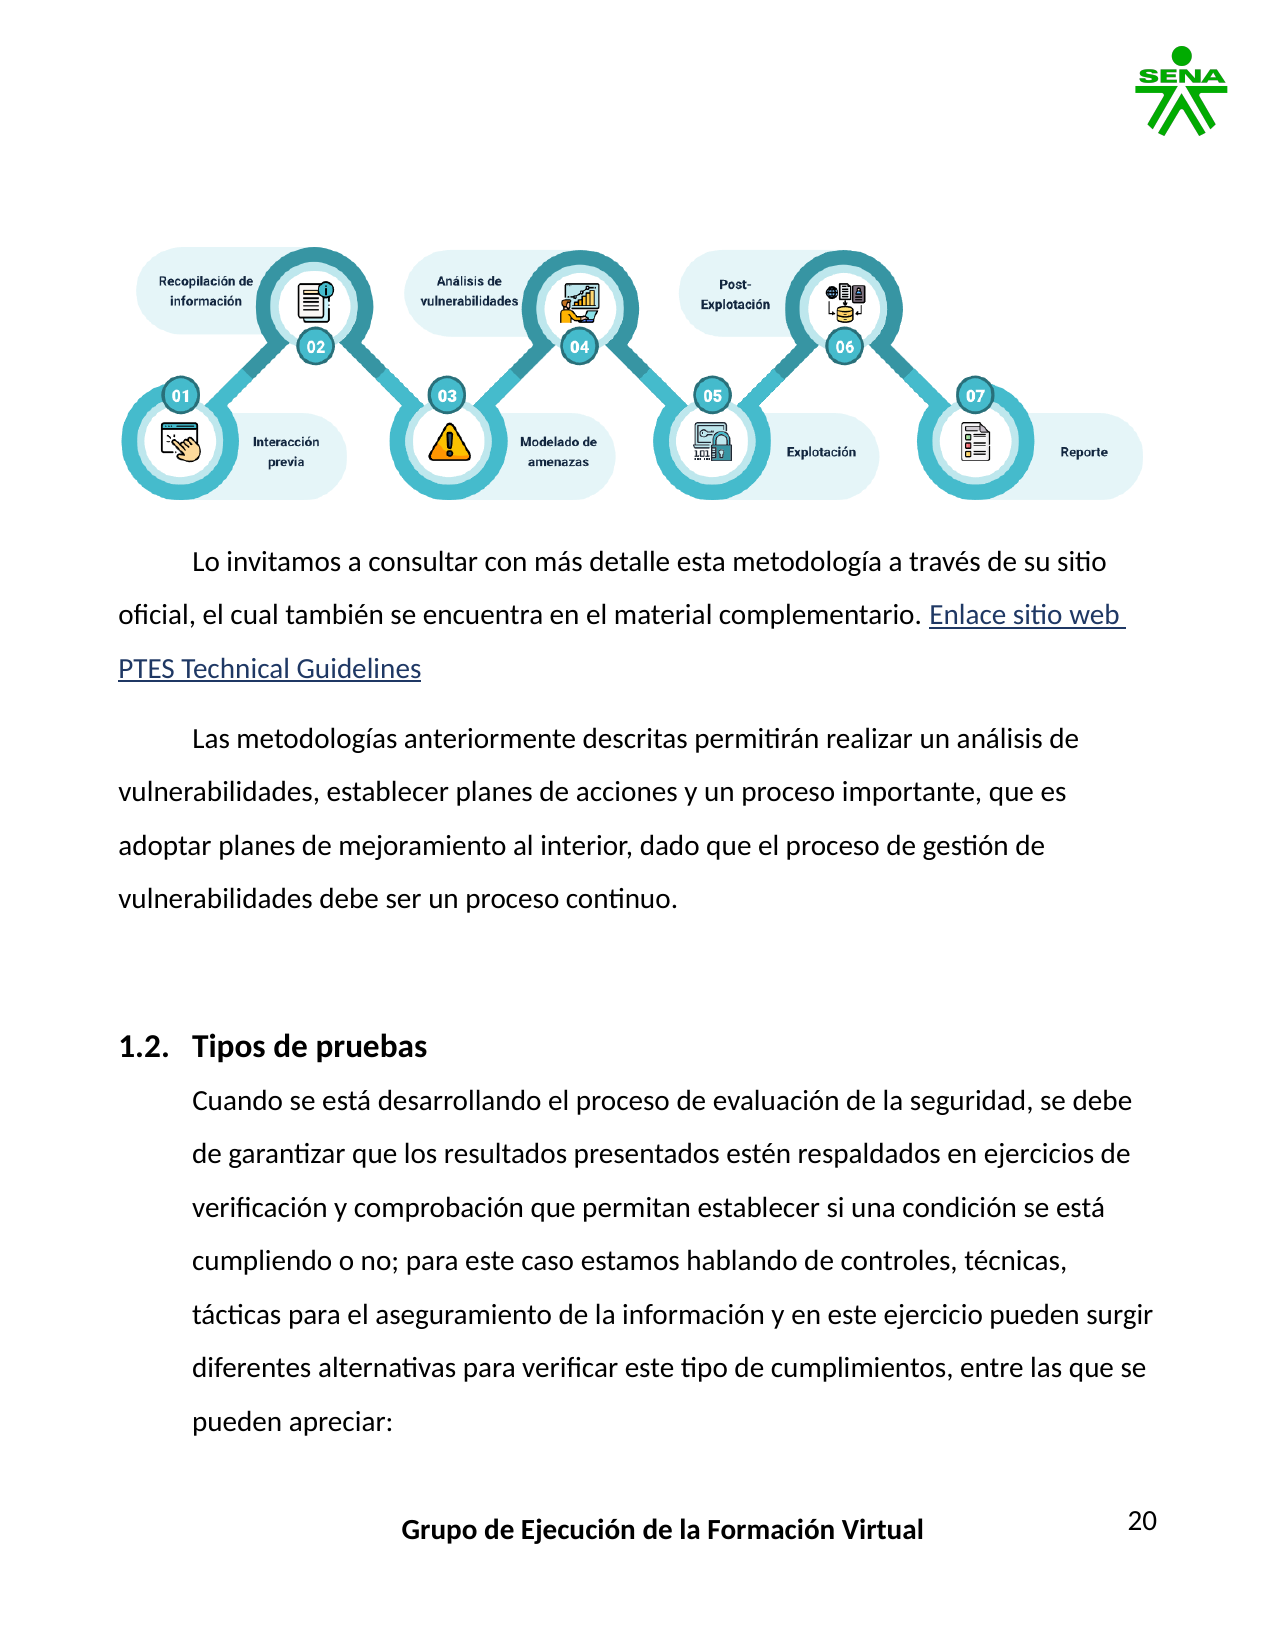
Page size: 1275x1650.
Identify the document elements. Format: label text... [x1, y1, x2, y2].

text Cuando se está desarrollando el proceso de evaluación de la seguridad, se debe de garantizar que los resultados presentados estén respaldados en ejercicios de verificación y comprobación que permitan establecer si una condición se está cumpliendo o no; para este caso estamos hablando de controles, técnicas, tácticas para el aseguramiento de la información y en este ejercicio pueden surgir diferentes alternativas para verificar este tipo de cumplimientos, entre las que se pueden apreciar: [192, 1082, 1157, 1438]
text Lo invitamos a consultar con más detalle esta metodología a través de su sitio oficial, el cual también se encuentra en el material complementario. Enlace sitio web PTES Technical Guidelines [118, 543, 1157, 685]
text Las metodologías anteriormente descritas permitirán realizar un análisis de vulnerabilidades, establecer planes de acciones y un proceso importante, que es adoptar planes de mejoramiento al interior, dado que el proceso de gestión de vulnerabilidades debe ser un proceso continuo. [118, 720, 1157, 916]
subtitle Tipos de pruebas [118, 1024, 1157, 1065]
picture [1135, 46, 1228, 136]
picture [118, 247, 1157, 509]
